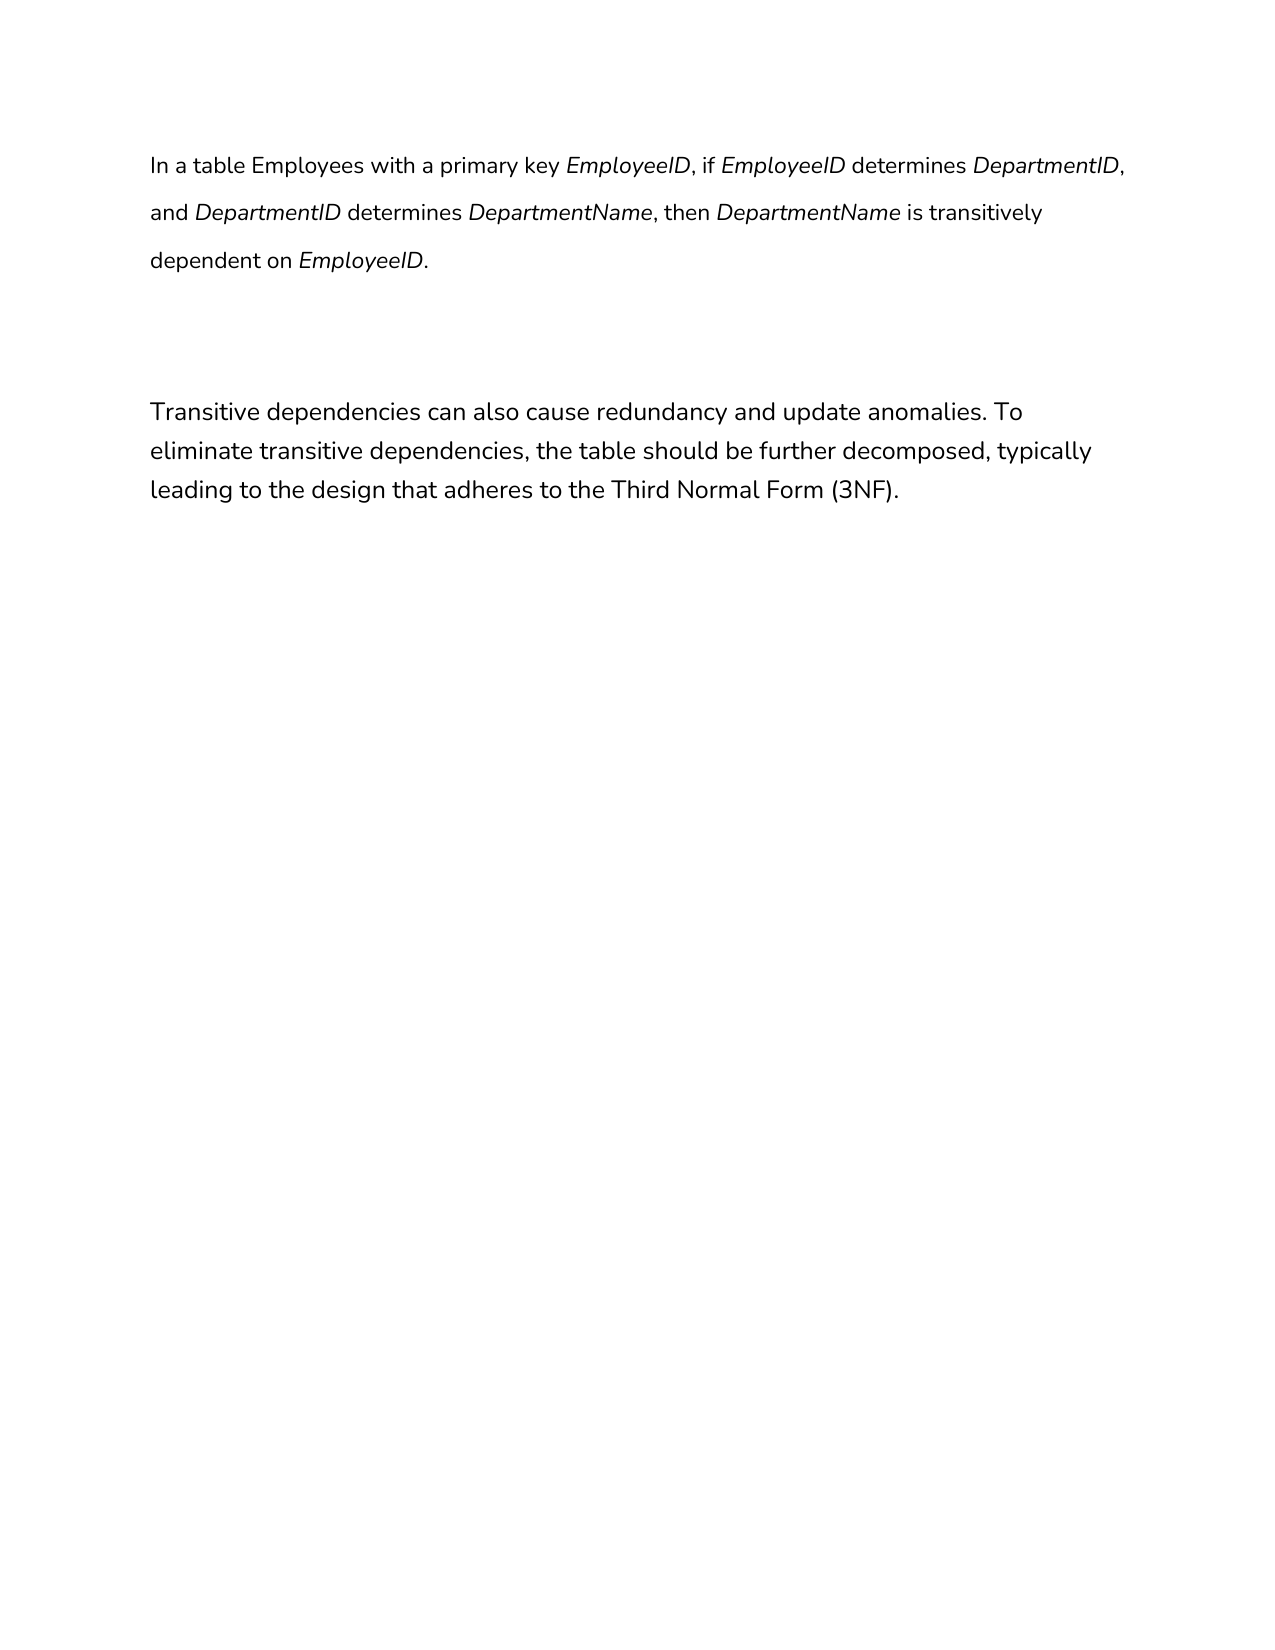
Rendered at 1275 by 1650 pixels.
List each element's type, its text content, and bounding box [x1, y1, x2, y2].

text In a table Employees with a primary key EmployeeID, if EmployeeID determines DepartmentID, and DepartmentID determines DepartmentName, then DepartmentName is transitively dependent on EmployeeID.. [150, 150, 1125, 277]
text Transitive dependencies can also cause redundancy and update anomalies. To eliminate transitive dependencies, the table should be further decomposed, typically leading to the design that adheres to the Third Normal Form (3NF). [150, 394, 1125, 507]
